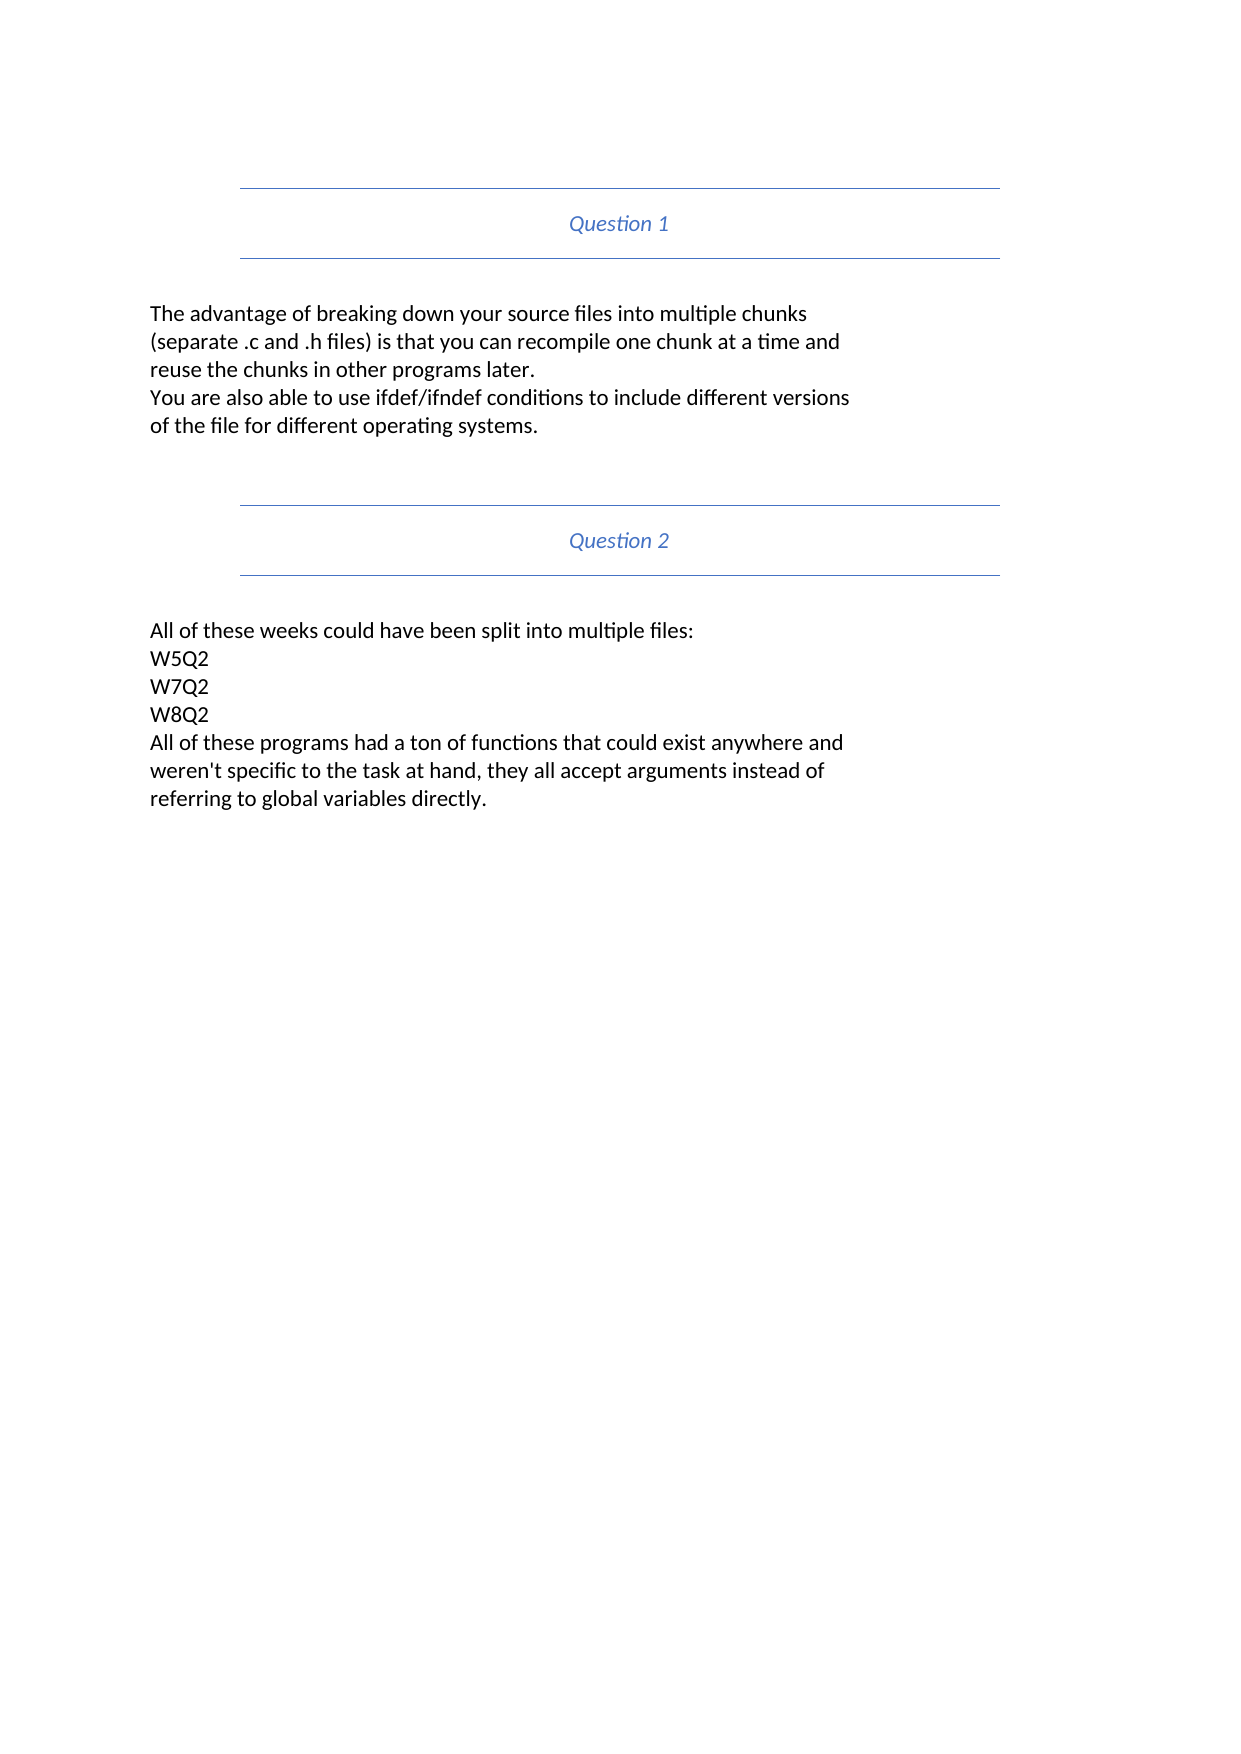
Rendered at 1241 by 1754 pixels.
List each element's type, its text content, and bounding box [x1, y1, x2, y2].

text (separate .c and .h files) is that you can recompile one chunk at a time and [150, 327, 1090, 355]
text of the file for different operating systems. [150, 411, 1090, 439]
text weren't specific to the task at hand, they all accept arguments instead of [150, 756, 1090, 784]
text All of these programs had a ton of functions that could exist anywhere and [150, 728, 1090, 756]
text W5Q2 [150, 644, 1090, 672]
text The advantage of breaking down your source files into multiple chunks [150, 299, 1090, 327]
text All of these weeks could have been split into multiple files: [150, 616, 1090, 644]
text Question 1 [240, 189, 1000, 258]
text W7Q2 [150, 672, 1090, 700]
text You are also able to use ifdef/ifndef conditions to include different versions [150, 383, 1090, 411]
text referring to global variables directly. [150, 784, 1090, 812]
text W8Q2 [150, 700, 1090, 728]
text reuse the chunks in other programs later. [150, 355, 1090, 383]
text Question 2 [240, 506, 1000, 575]
